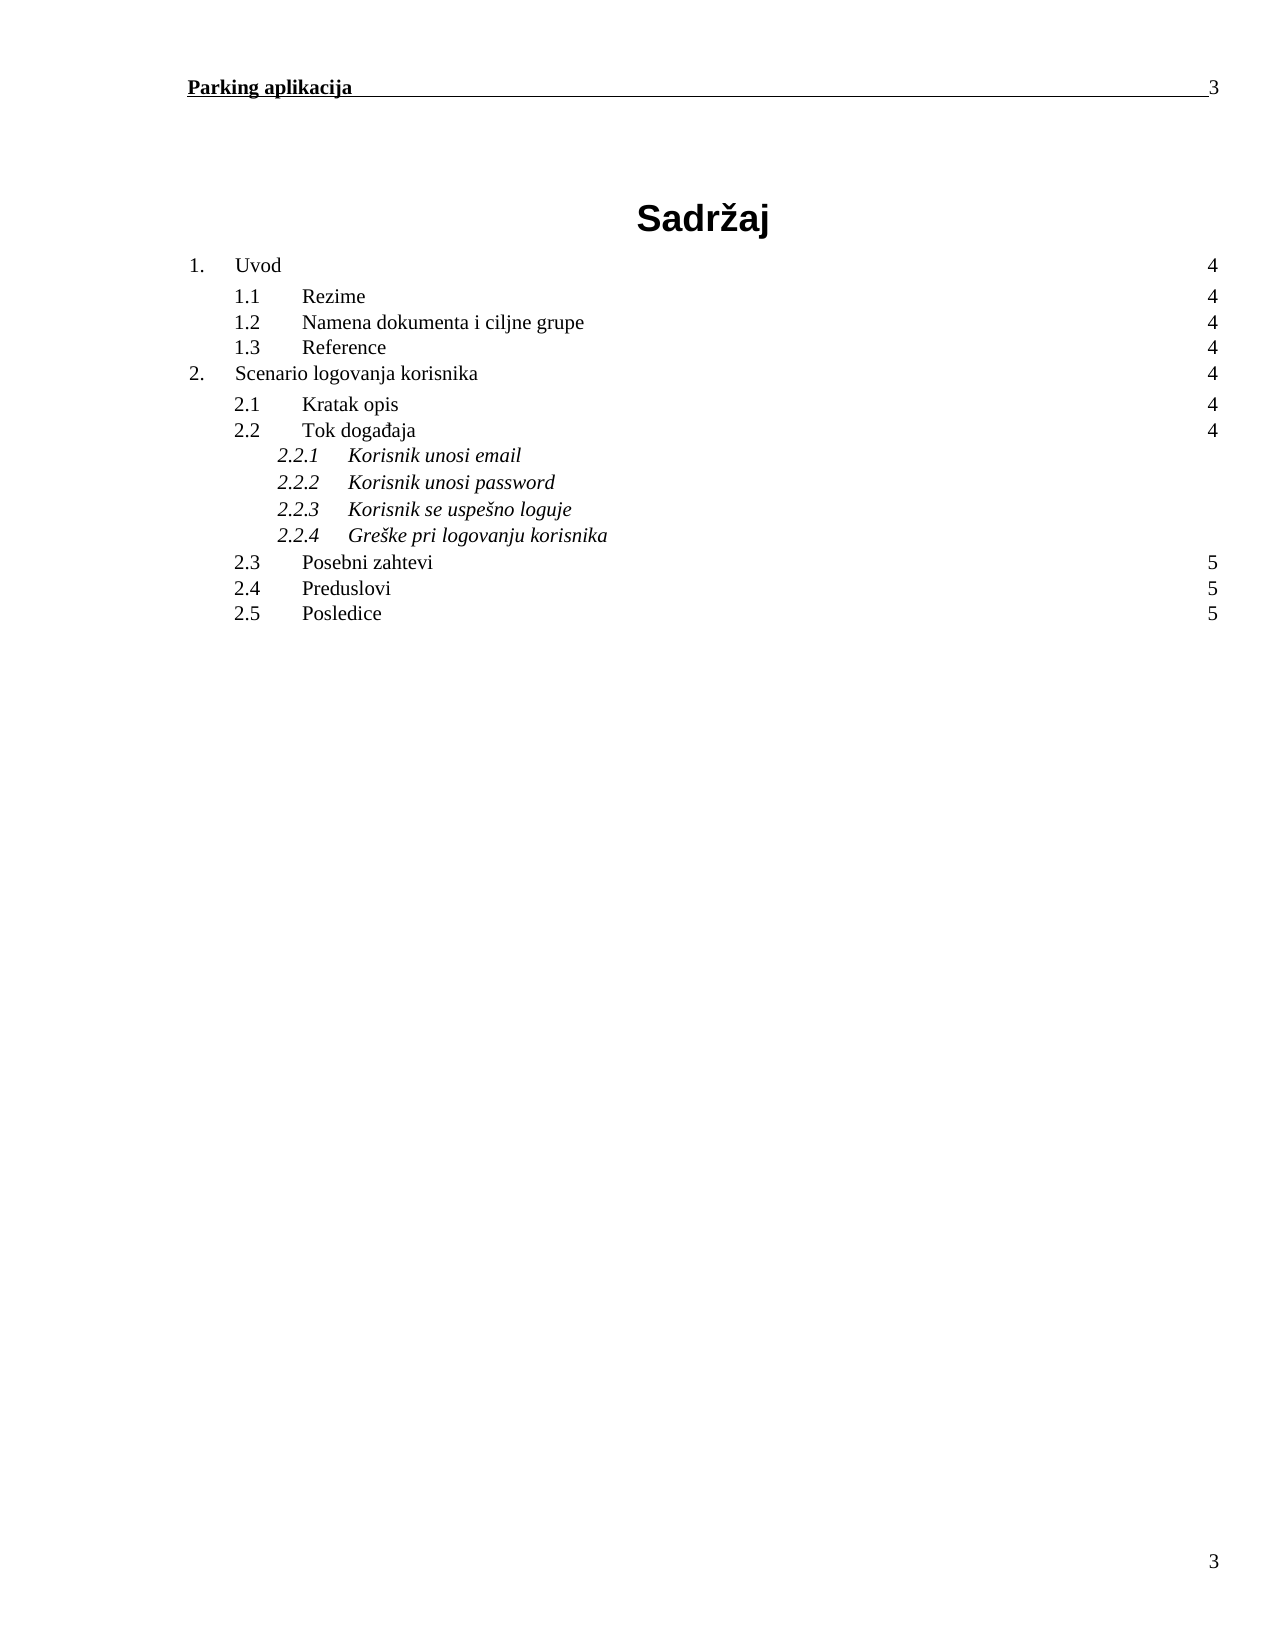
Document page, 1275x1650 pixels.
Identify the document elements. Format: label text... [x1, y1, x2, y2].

text Sadržaj [187, 196, 1219, 239]
